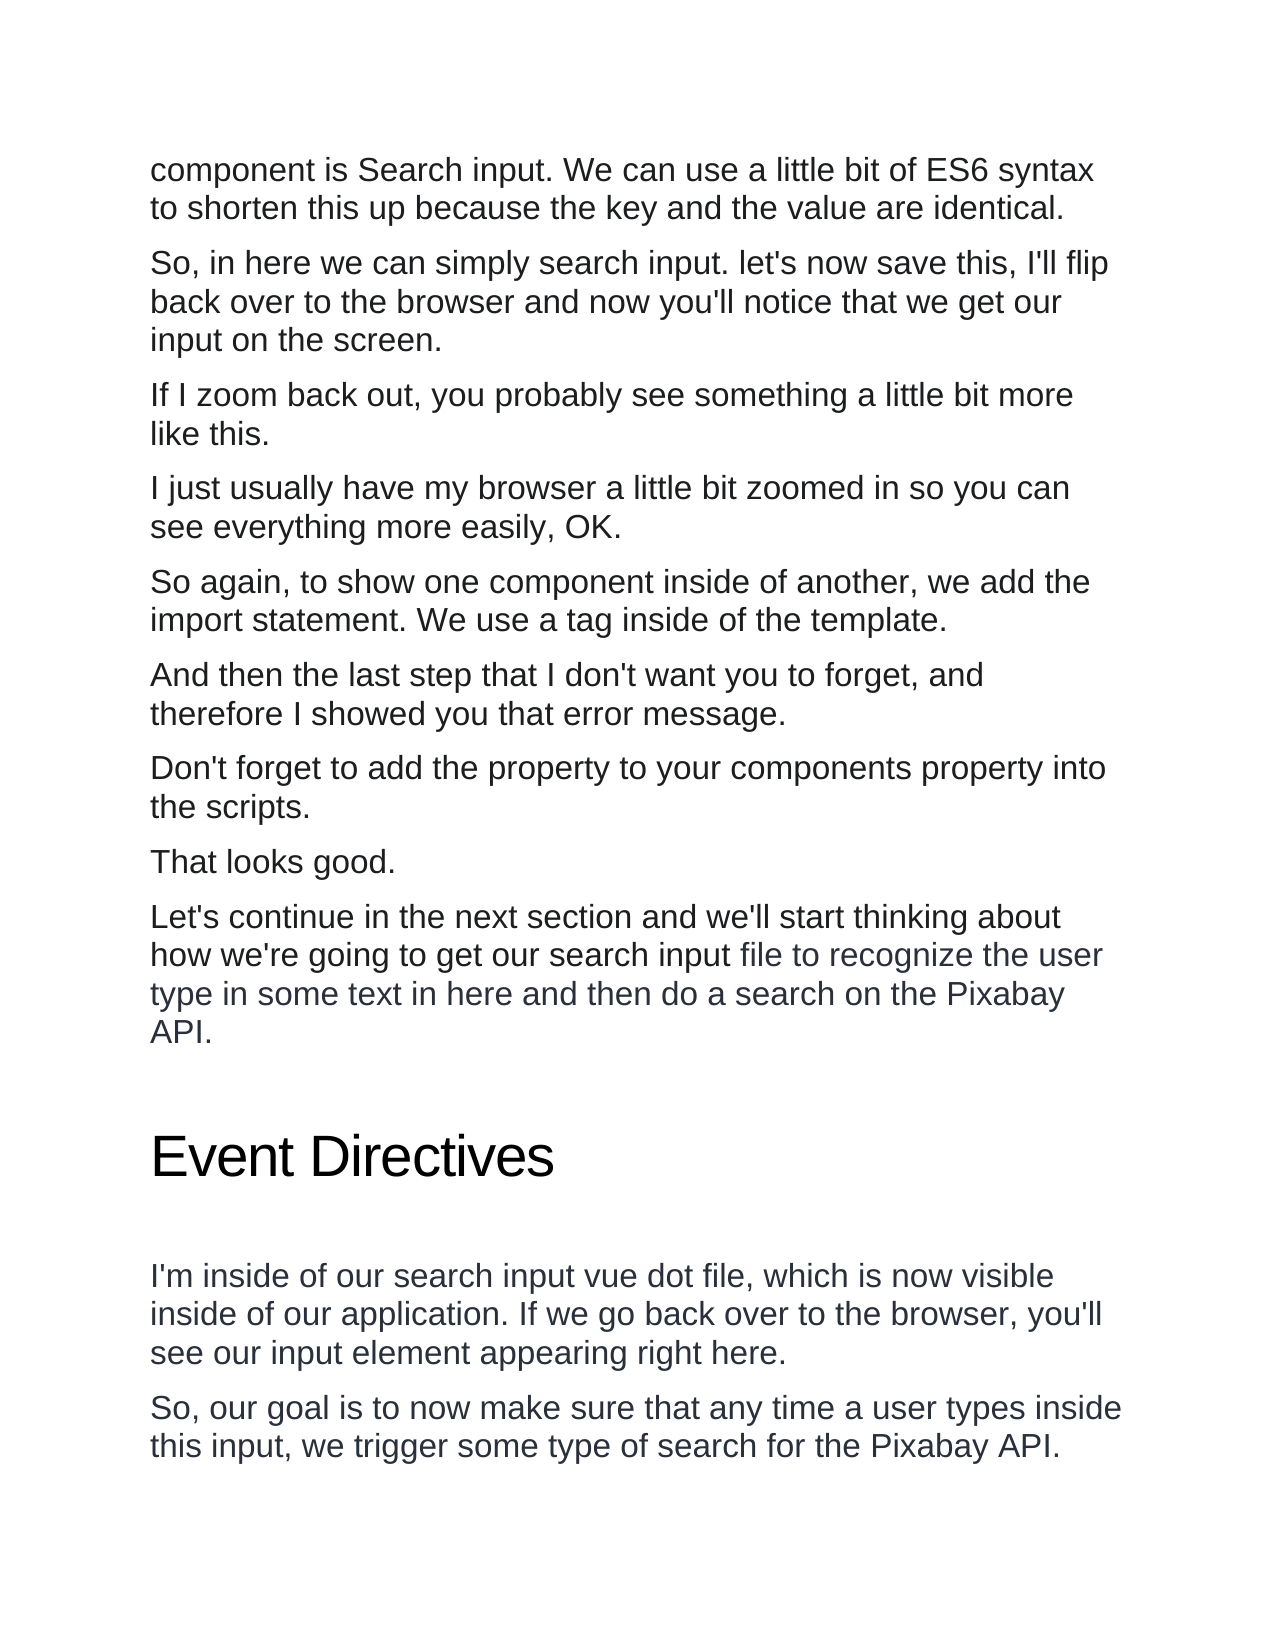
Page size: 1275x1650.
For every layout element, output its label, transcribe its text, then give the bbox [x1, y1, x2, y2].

text Let's continue in the next section and we'll start thinking about how we're going to get our search input file to recognize the user type in some text in here and then do a search on the Pixabay API. [150, 897, 1125, 1050]
text Don't forget to add the property to your components property into the scripts. [150, 748, 1125, 825]
text So, in here we can simply search input. let's now save this, I'll flip back over to the browser and now you'll notice that we get our input on the screen. [150, 243, 1125, 359]
text That looks good. [150, 842, 1125, 880]
text And then the last step that I don't want you to forget, and therefore I showed you that error message. [150, 655, 1125, 732]
text I'm inside of our search input vue dot file, which is now visible inside of our application. If we go back over to the browser, you'll see our input element appearing right here. [150, 1256, 1125, 1371]
text So again, to show one component inside of another, we add the import statement. We use a tag inside of the template. [150, 562, 1125, 639]
text So, our goal is to now make sure that any time a user types inside this input, we trigger some type of search for the Pixabay API. [150, 1388, 1125, 1464]
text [150, 150, 1125, 227]
text I just usually have my browser a little bit zoomed in so you can see everything more easily, OK. [150, 468, 1125, 545]
title Event Directives [150, 1122, 1125, 1189]
text If I zoom back out, you probably see something a little bit more like this. [150, 375, 1125, 452]
